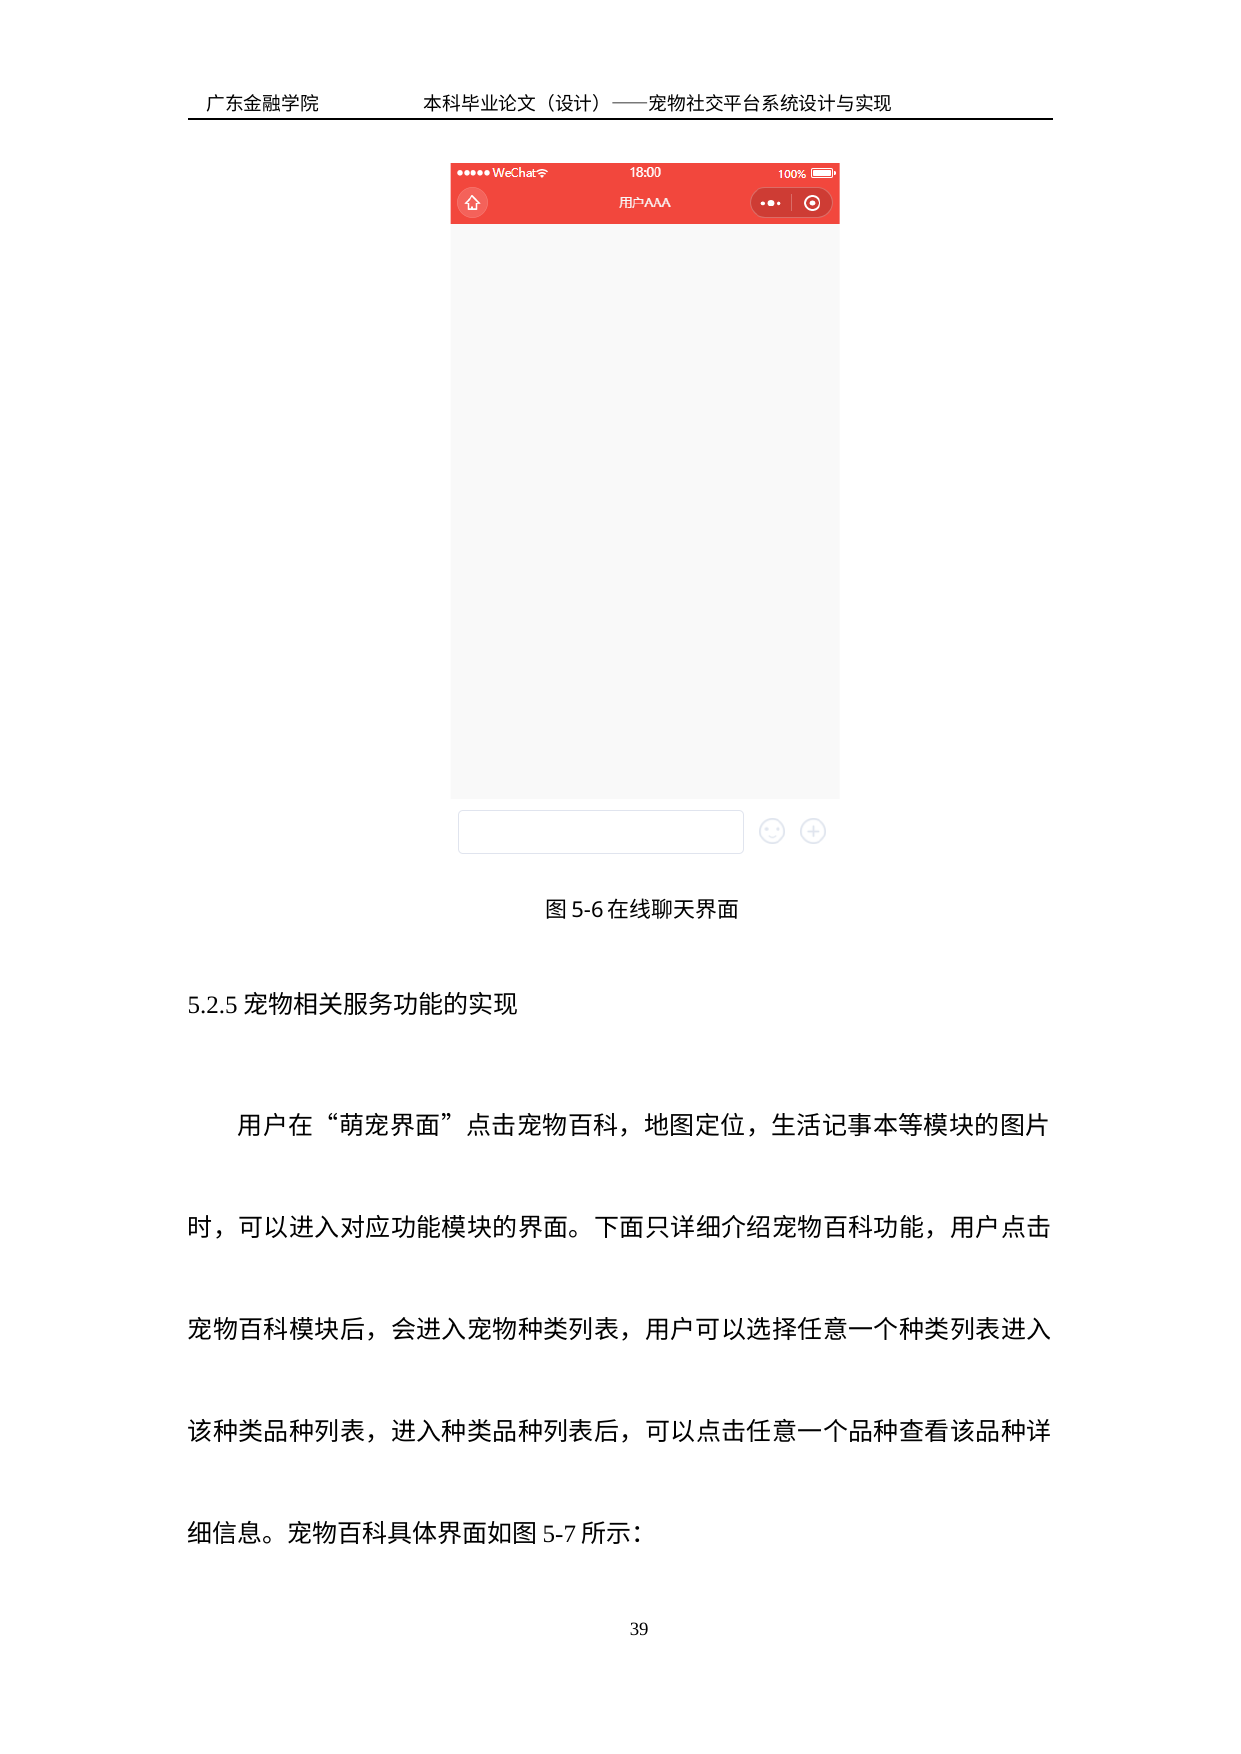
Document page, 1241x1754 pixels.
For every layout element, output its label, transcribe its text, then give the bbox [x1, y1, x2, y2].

subtitle 5.2.5 宠物相关服务功能的实现 [187, 968, 1053, 1036]
text 用户在“萌宠界面”点击宠物百科，地图定位，生活记事本等模块的图片时，可以进入对应功能模块的界面。下面只详细介绍宠物百科功能，用户点击宠物百科模块后，会进入宠物种类列表，用户可以选择任意一个种类列表进入该种类品种列表，进入种类品种列表后，可以点击任意一个品种查看该品种详细信息。宠物百科具体界面如图5-7所示： [187, 1090, 1053, 1565]
picture [450, 163, 840, 857]
text 图5-6在线聊天界面 [187, 891, 1053, 925]
